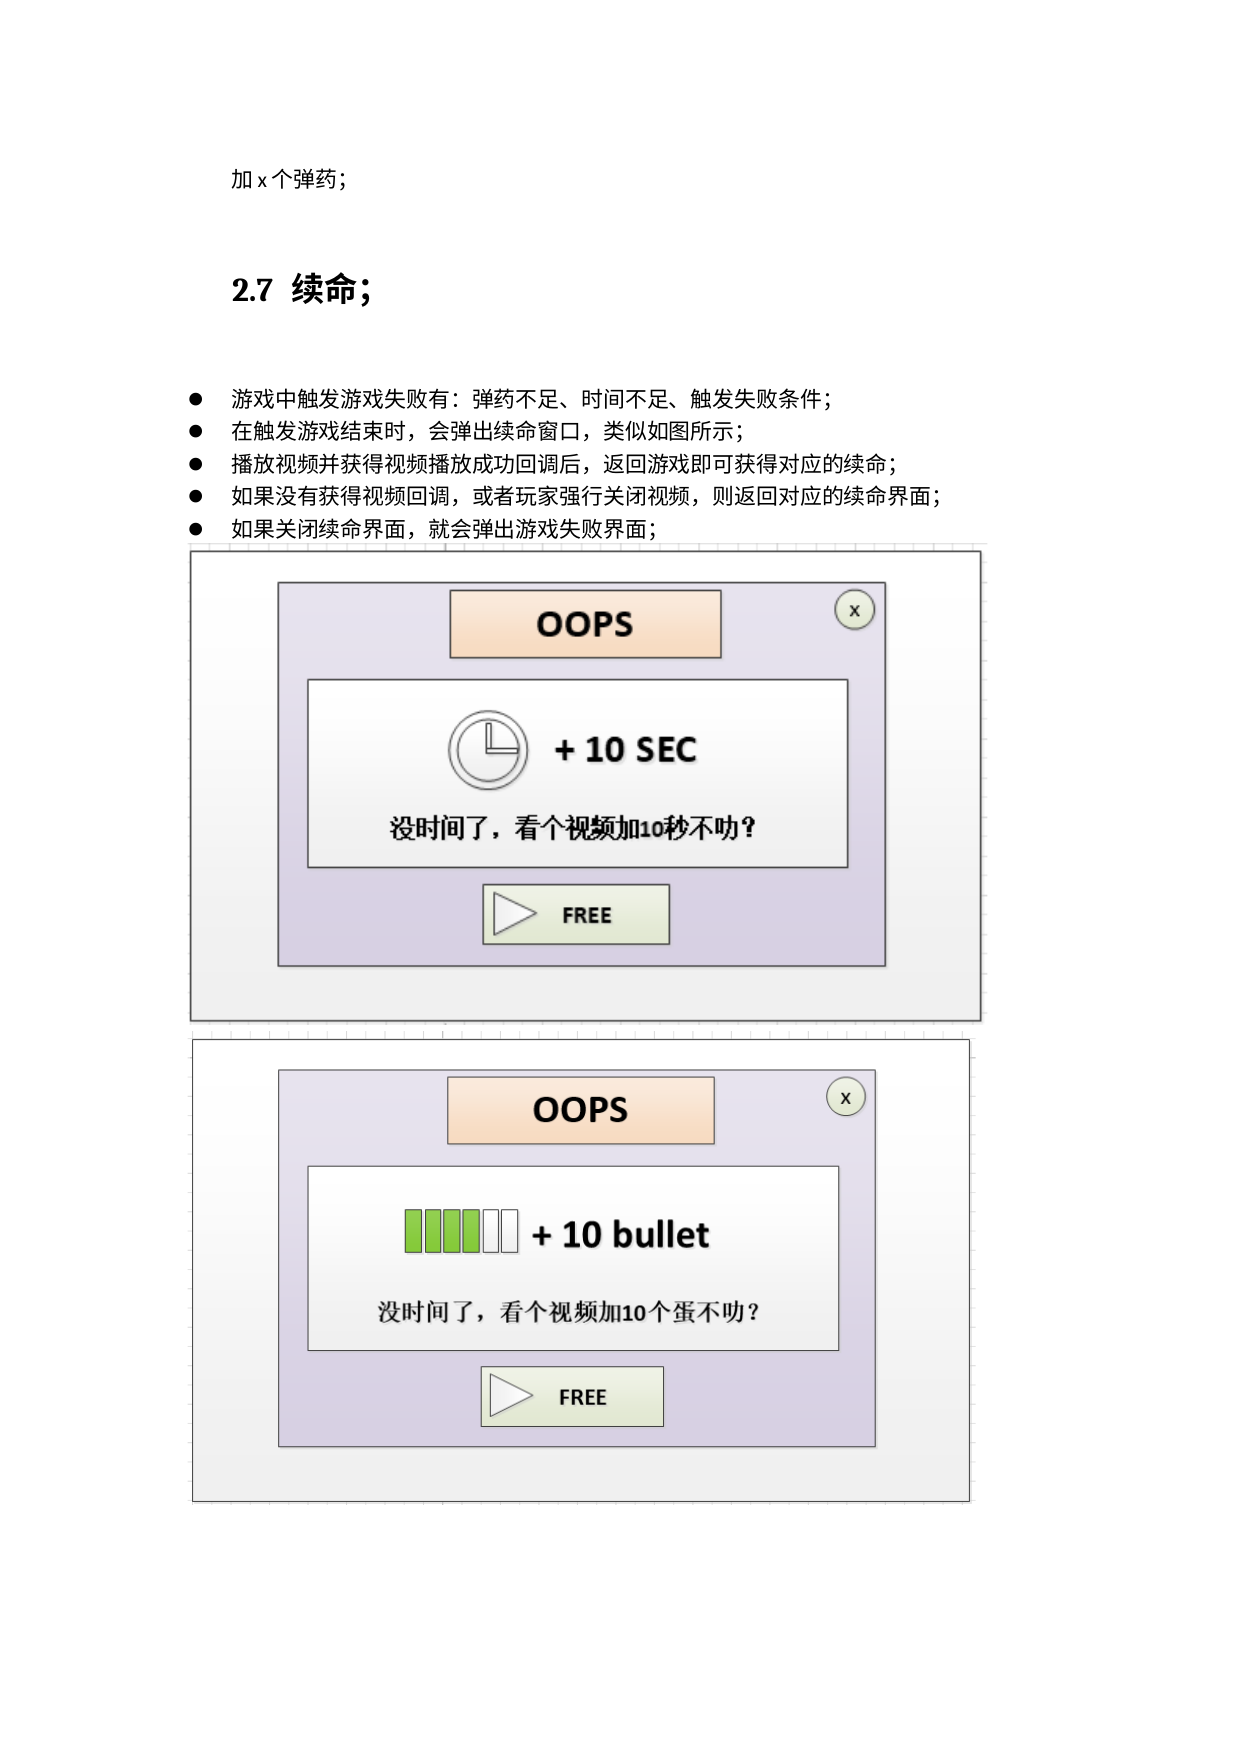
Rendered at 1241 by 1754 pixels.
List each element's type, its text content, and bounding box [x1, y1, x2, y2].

list 在触发游戏结束时，会弹出续命窗口，类似如图所示； [187, 414, 1053, 446]
list 播放视频并获得视频播放成功回调后，返回游戏即可获得对应的续命； [187, 446, 1053, 479]
list 游戏中触发游戏失败有：弹药不足、时间不足、触发失败条件； [187, 381, 1053, 414]
picture [187, 1031, 976, 1505]
subtitle 续命； [232, 254, 1053, 319]
list 如果关闭续命界面，就会弹出游戏失败界面； [187, 511, 1053, 544]
picture [187, 543, 988, 1025]
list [187, 162, 1053, 194]
list 如果没有获得视频回调，或者玩家强行关闭视频，则返回对应的续命界面； [187, 479, 1053, 511]
